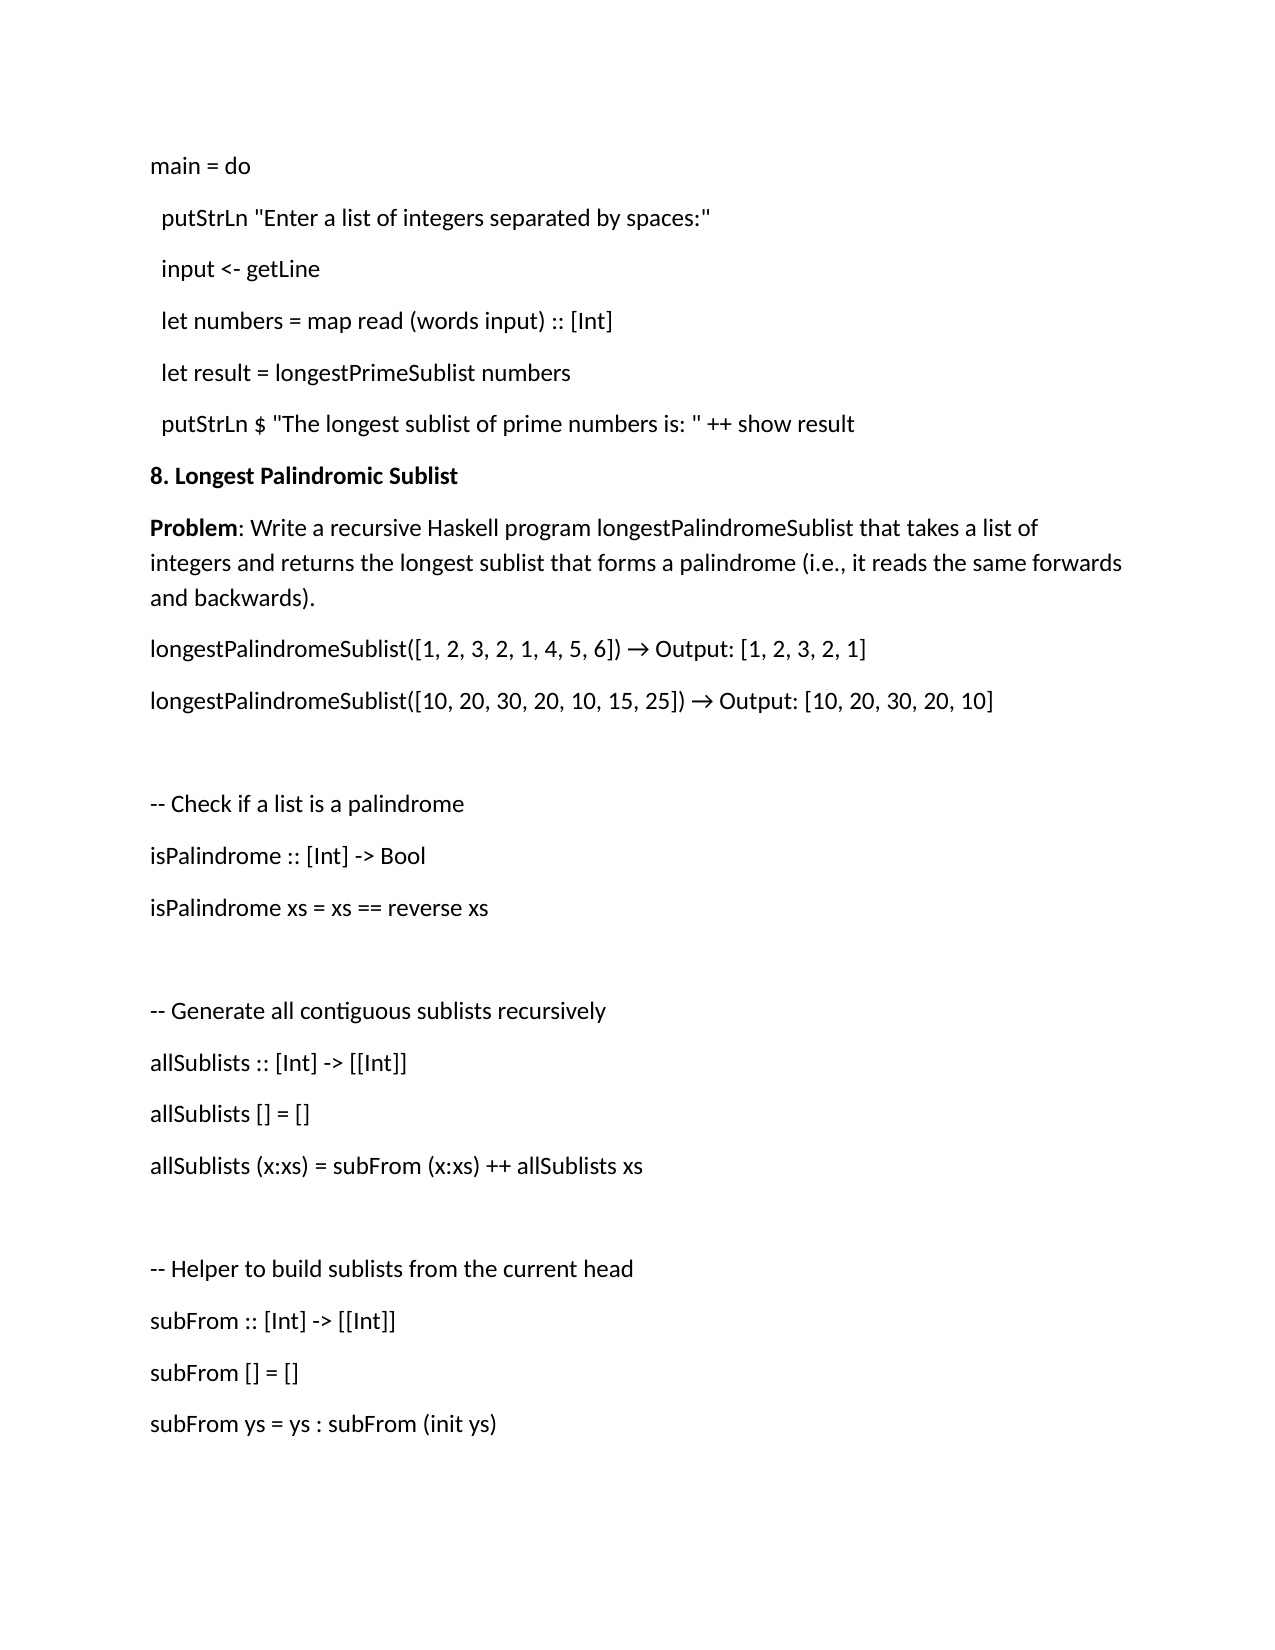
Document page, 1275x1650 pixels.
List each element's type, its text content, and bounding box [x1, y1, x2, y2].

text input <- getLine [150, 253, 1125, 284]
text subFrom [] = [] [150, 1357, 1125, 1387]
text subFrom :: [Int] -> [[Int]] [150, 1305, 1125, 1336]
text let result = longestPrimeSublist numbers [150, 357, 1125, 387]
text allSublists :: [Int] -> [[Int]] [150, 1047, 1125, 1077]
text putStrLn "Enter a list of integers separated by spaces:" [150, 202, 1125, 232]
text allSublists (x:xs) = subFrom (x:xs) ++ allSublists xs [150, 1150, 1125, 1181]
text 8. Longest Palindromic Sublist [150, 460, 1125, 491]
text -- Generate all contiguous sublists recursively [150, 995, 1125, 1026]
text let numbers = map read (words input) :: [Int] [150, 305, 1125, 336]
text allSublists [] = [] [150, 1098, 1125, 1129]
text main = do [150, 150, 1125, 181]
text subFrom ys = ys : subFrom (init ys) [150, 1408, 1125, 1439]
text Problem: Write a recursive Haskell program longestPalindromeSublist that takes a list of integers and returns the longest sublist that forms a palindrome (i.e., it reads the same forwards and backwards). [150, 512, 1125, 612]
text isPalindrome xs = xs == reverse xs [150, 892, 1125, 922]
text putStrLn $ "The longest sublist of prime numbers is: " ++ show result [150, 408, 1125, 439]
text isPalindrome :: [Int] -> Bool [150, 840, 1125, 871]
text -- Helper to build sublists from the current head [150, 1253, 1125, 1284]
text longestPalindromeSublist([1, 2, 3, 2, 1, 4, 5, 6]) → Output: [1, 2, 3, 2, 1] [150, 633, 1125, 664]
text -- Check if a list is a palindrome [150, 788, 1125, 819]
text longestPalindromeSublist([10, 20, 30, 20, 10, 15, 25]) → Output: [10, 20, 30, 20, 10] [150, 685, 1125, 716]
